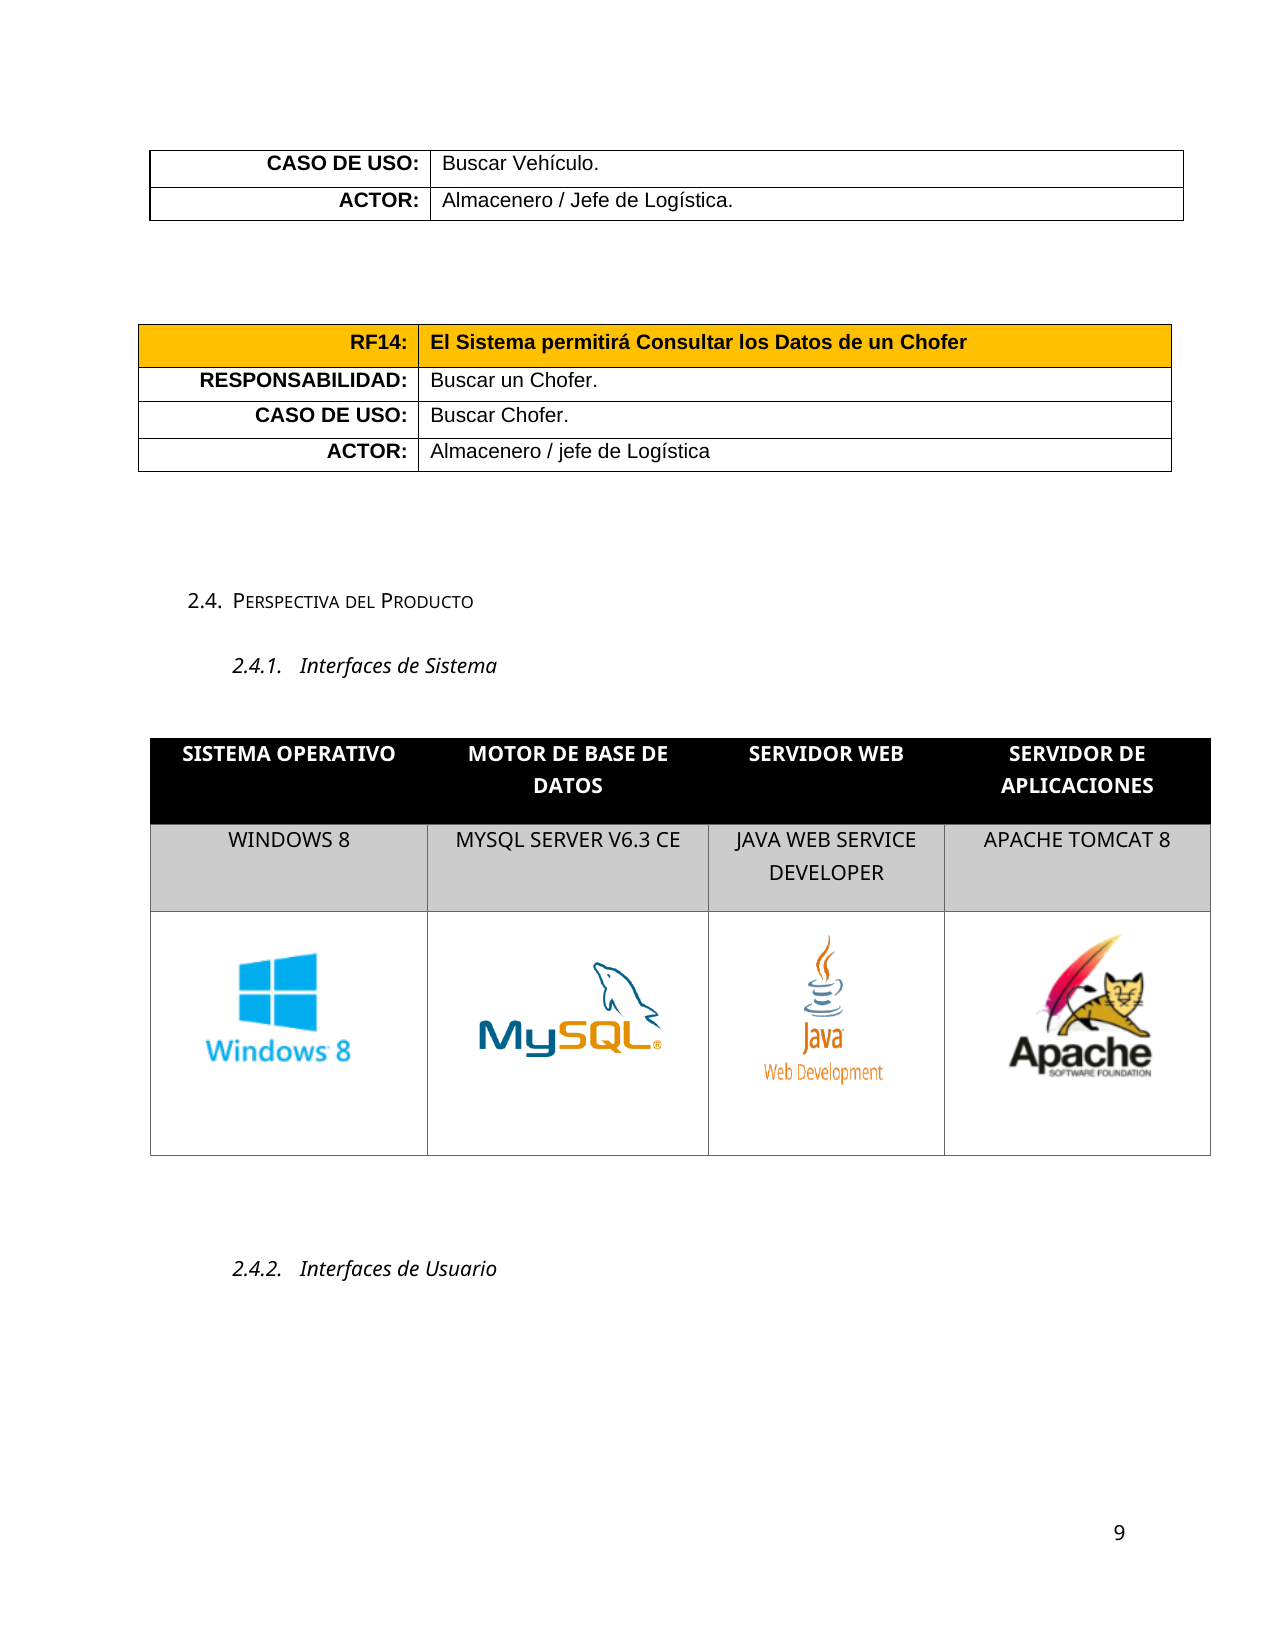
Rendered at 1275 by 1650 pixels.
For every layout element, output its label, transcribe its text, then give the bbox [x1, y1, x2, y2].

picture [1007, 932, 1155, 1078]
table_cell APACHE TOMCAT 8 [945, 825, 1210, 911]
table_cell WINDOWS 8 [151, 825, 427, 911]
table_cell ACTOR: [139, 439, 418, 471]
table_cell CASO DE USO: [139, 402, 418, 437]
picture [196, 948, 359, 1072]
table_cell [151, 912, 427, 1155]
table_header El Sistema permitirá Consultar los Datos de un Chofer [419, 325, 1171, 367]
picture [479, 962, 662, 1057]
list Perspectiva del Producto [187, 586, 1125, 615]
table_cell CASO DE USO: [151, 151, 430, 187]
table_cell JAVA WEB SERVICE DEVELOPER [709, 825, 944, 911]
list Interfaces de Usuario [232, 1254, 1125, 1282]
list Interfaces de Sistema [232, 652, 1125, 680]
table_cell Buscar un Chofer. [419, 368, 1171, 401]
table_cell Almacenero / jefe de Logística [419, 439, 1171, 471]
table_cell Almacenero / Jefe de Logística. [431, 188, 1183, 220]
table_header MOTOR DE BASE DE DATOS [428, 739, 708, 824]
table_cell [945, 912, 1210, 1155]
table_cell Buscar Chofer. [419, 402, 1171, 437]
picture [720, 925, 926, 1098]
table_header RF14: [139, 325, 418, 367]
table_header SERVIDOR WEB [709, 739, 944, 824]
table_cell MYSQL SERVER V6.3 CE [428, 825, 708, 911]
table_header SERVIDOR DE APLICACIONES [945, 739, 1210, 824]
table_cell [428, 912, 708, 1155]
table_cell ACTOR: [151, 188, 430, 220]
table_cell Buscar Vehículo. [431, 151, 1183, 187]
table_header SISTEMA OPERATIVO [151, 739, 427, 824]
table_cell RESPONSABILIDAD: [139, 368, 418, 401]
table_cell [709, 912, 944, 1155]
